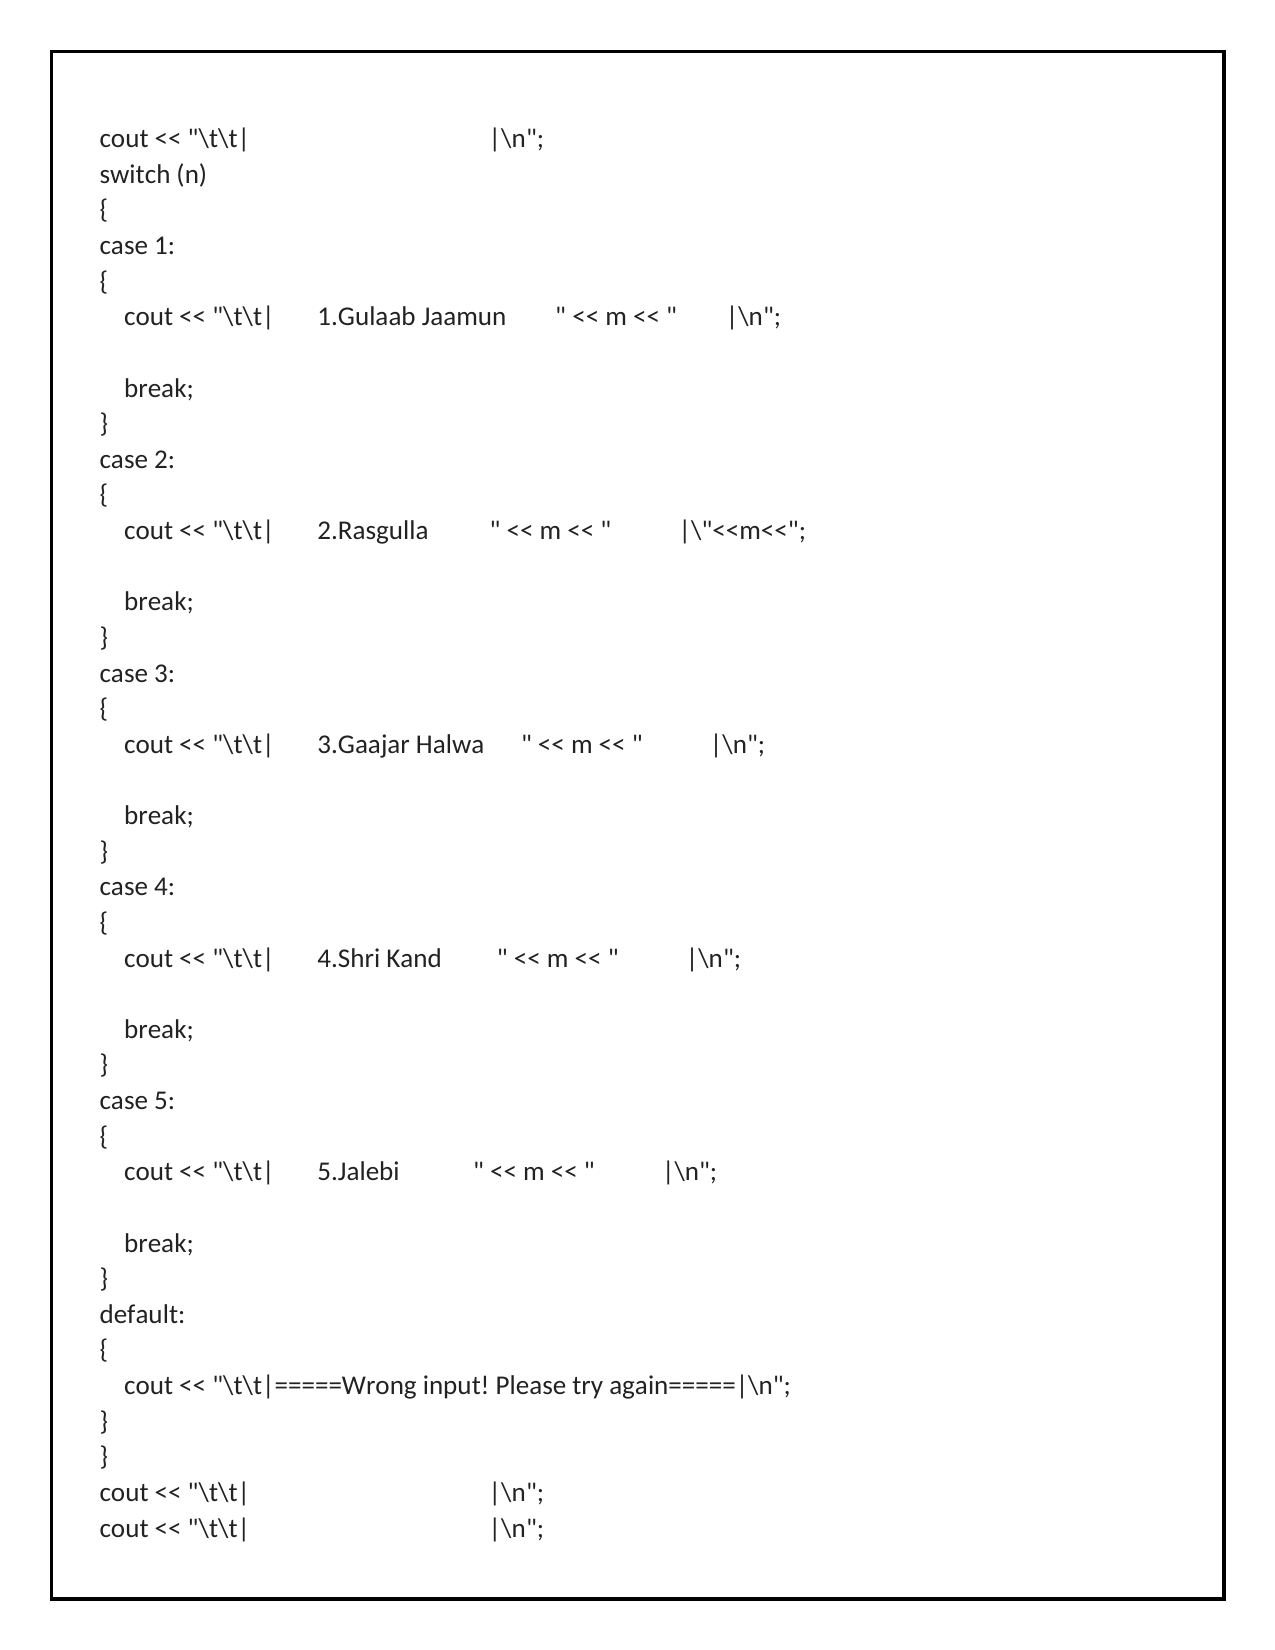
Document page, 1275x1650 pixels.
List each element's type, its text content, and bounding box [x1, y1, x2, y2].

text break; [75, 584, 1200, 617]
text default: [75, 1297, 1200, 1330]
text } [75, 834, 1200, 867]
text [75, 1511, 1200, 1544]
text } [75, 1439, 1200, 1472]
text { [75, 264, 1200, 297]
text break; [75, 798, 1200, 831]
text cout << "\t\t| 4.Shri Kand " << m << " |\n"; [75, 941, 1200, 974]
text break; [75, 1226, 1200, 1259]
text } [75, 1261, 1200, 1294]
text cout << "\t\t| 1.Gulaab Jaamun " << m << " |\n"; [75, 299, 1200, 332]
text break; [75, 1012, 1200, 1045]
text } [75, 1404, 1200, 1437]
text case 1: [75, 228, 1200, 261]
text { [75, 193, 1200, 226]
text { [75, 1119, 1200, 1152]
text { [75, 1333, 1200, 1366]
text cout << "\t\t| 2.Rasgulla " << m << " |\"<<m<<"; [75, 513, 1200, 546]
text } [75, 1048, 1200, 1081]
text { [75, 905, 1200, 938]
text case 3: [75, 656, 1200, 689]
text { [75, 478, 1200, 511]
text { [75, 691, 1200, 724]
text switch (n) [75, 157, 1200, 190]
text cout << "\t\t| |\n"; [75, 1475, 1200, 1508]
text cout << "\t\t| 5.Jalebi " << m << " |\n"; [75, 1154, 1200, 1187]
text case 5: [75, 1083, 1200, 1116]
text case 2: [75, 442, 1200, 475]
text case 4: [75, 869, 1200, 902]
text } [75, 620, 1200, 653]
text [75, 121, 1200, 154]
text cout << "\t\t|=====Wrong input! Please try again=====|\n"; [75, 1368, 1200, 1401]
text } [75, 406, 1200, 439]
text cout << "\t\t| 3.Gaajar Halwa " << m << " |\n"; [75, 727, 1200, 760]
text break; [75, 371, 1200, 404]
